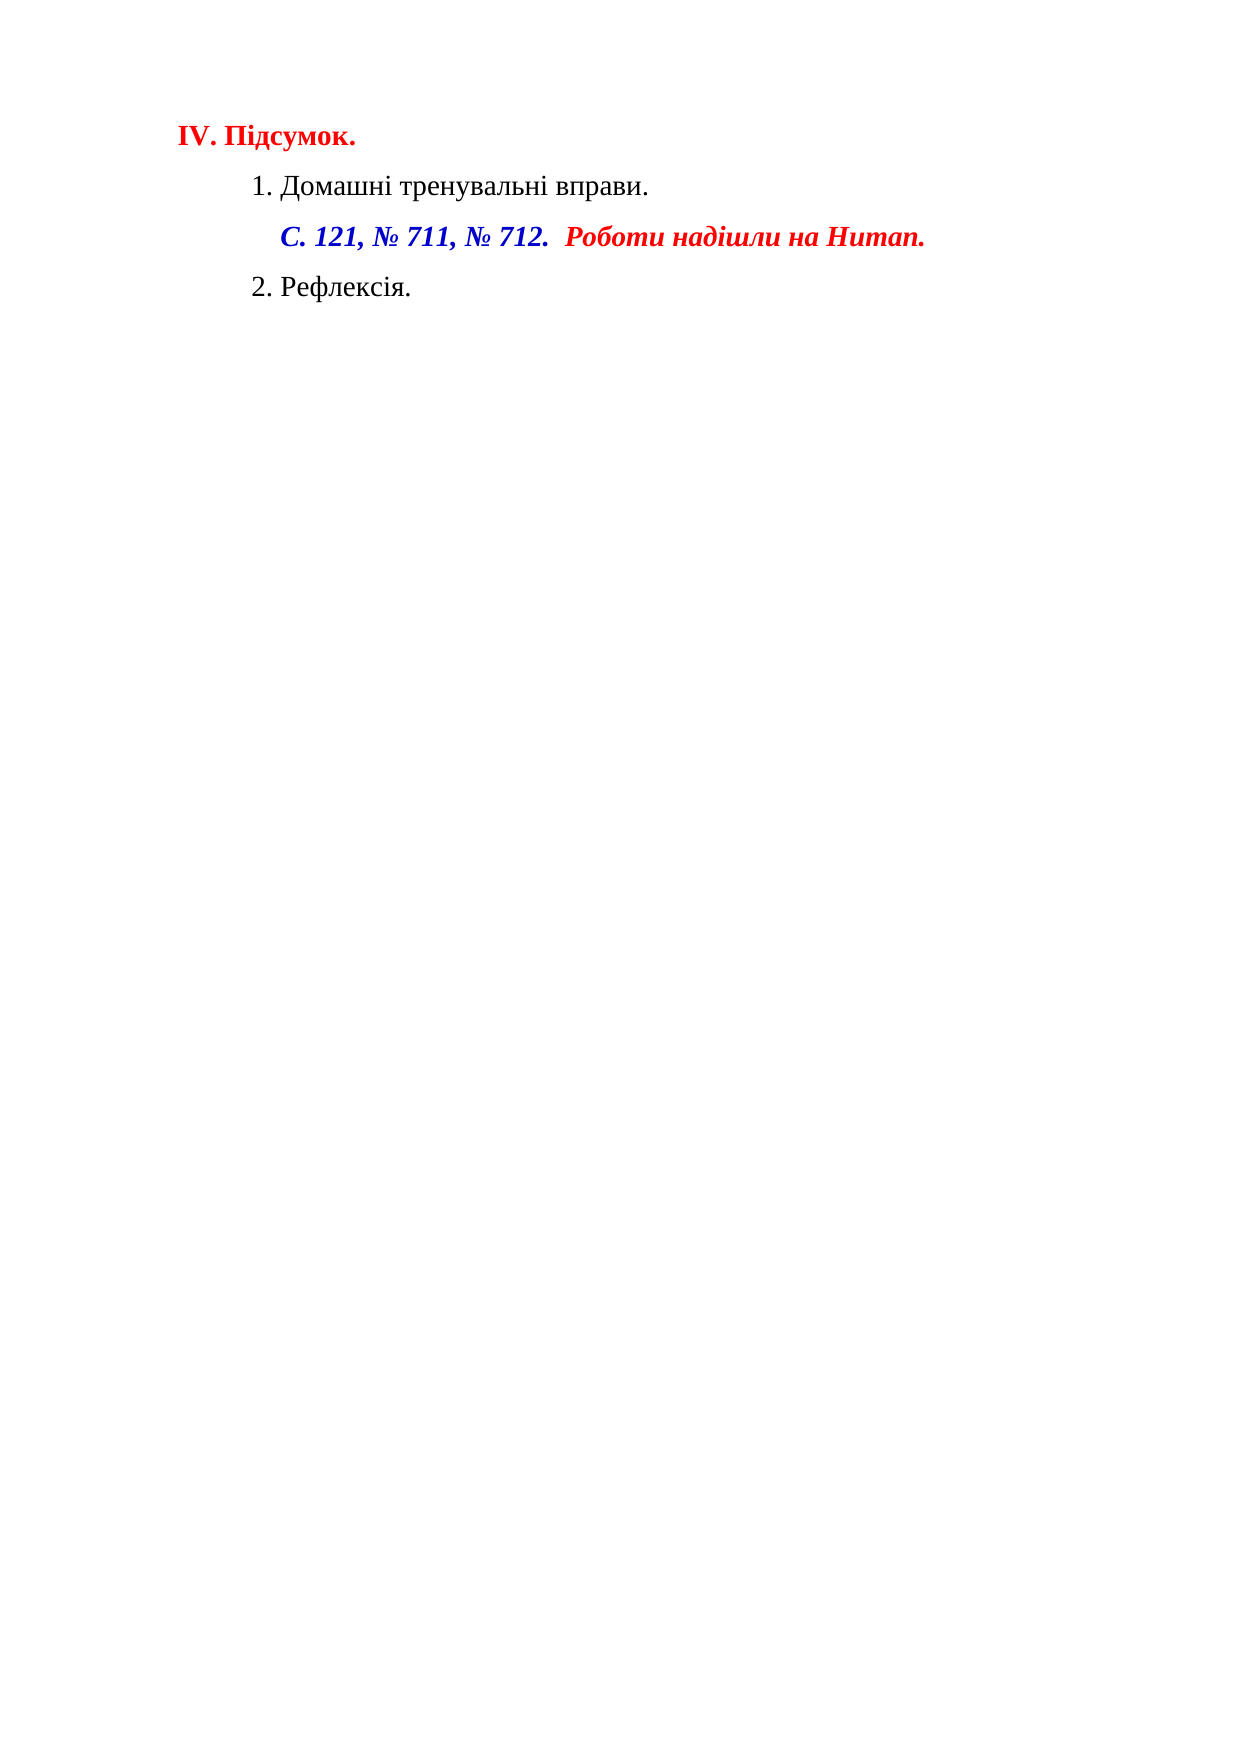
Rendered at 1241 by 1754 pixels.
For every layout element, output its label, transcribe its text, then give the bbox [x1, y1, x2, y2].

list 2. Рефлексія. [251, 269, 1152, 303]
list 1. Домашні тренувальні вправи. [251, 168, 1152, 202]
text ІV. Підсумок. [177, 118, 1152, 152]
list С. 121, № 711, № 712. Роботи надішли на Human. [251, 219, 1152, 252]
